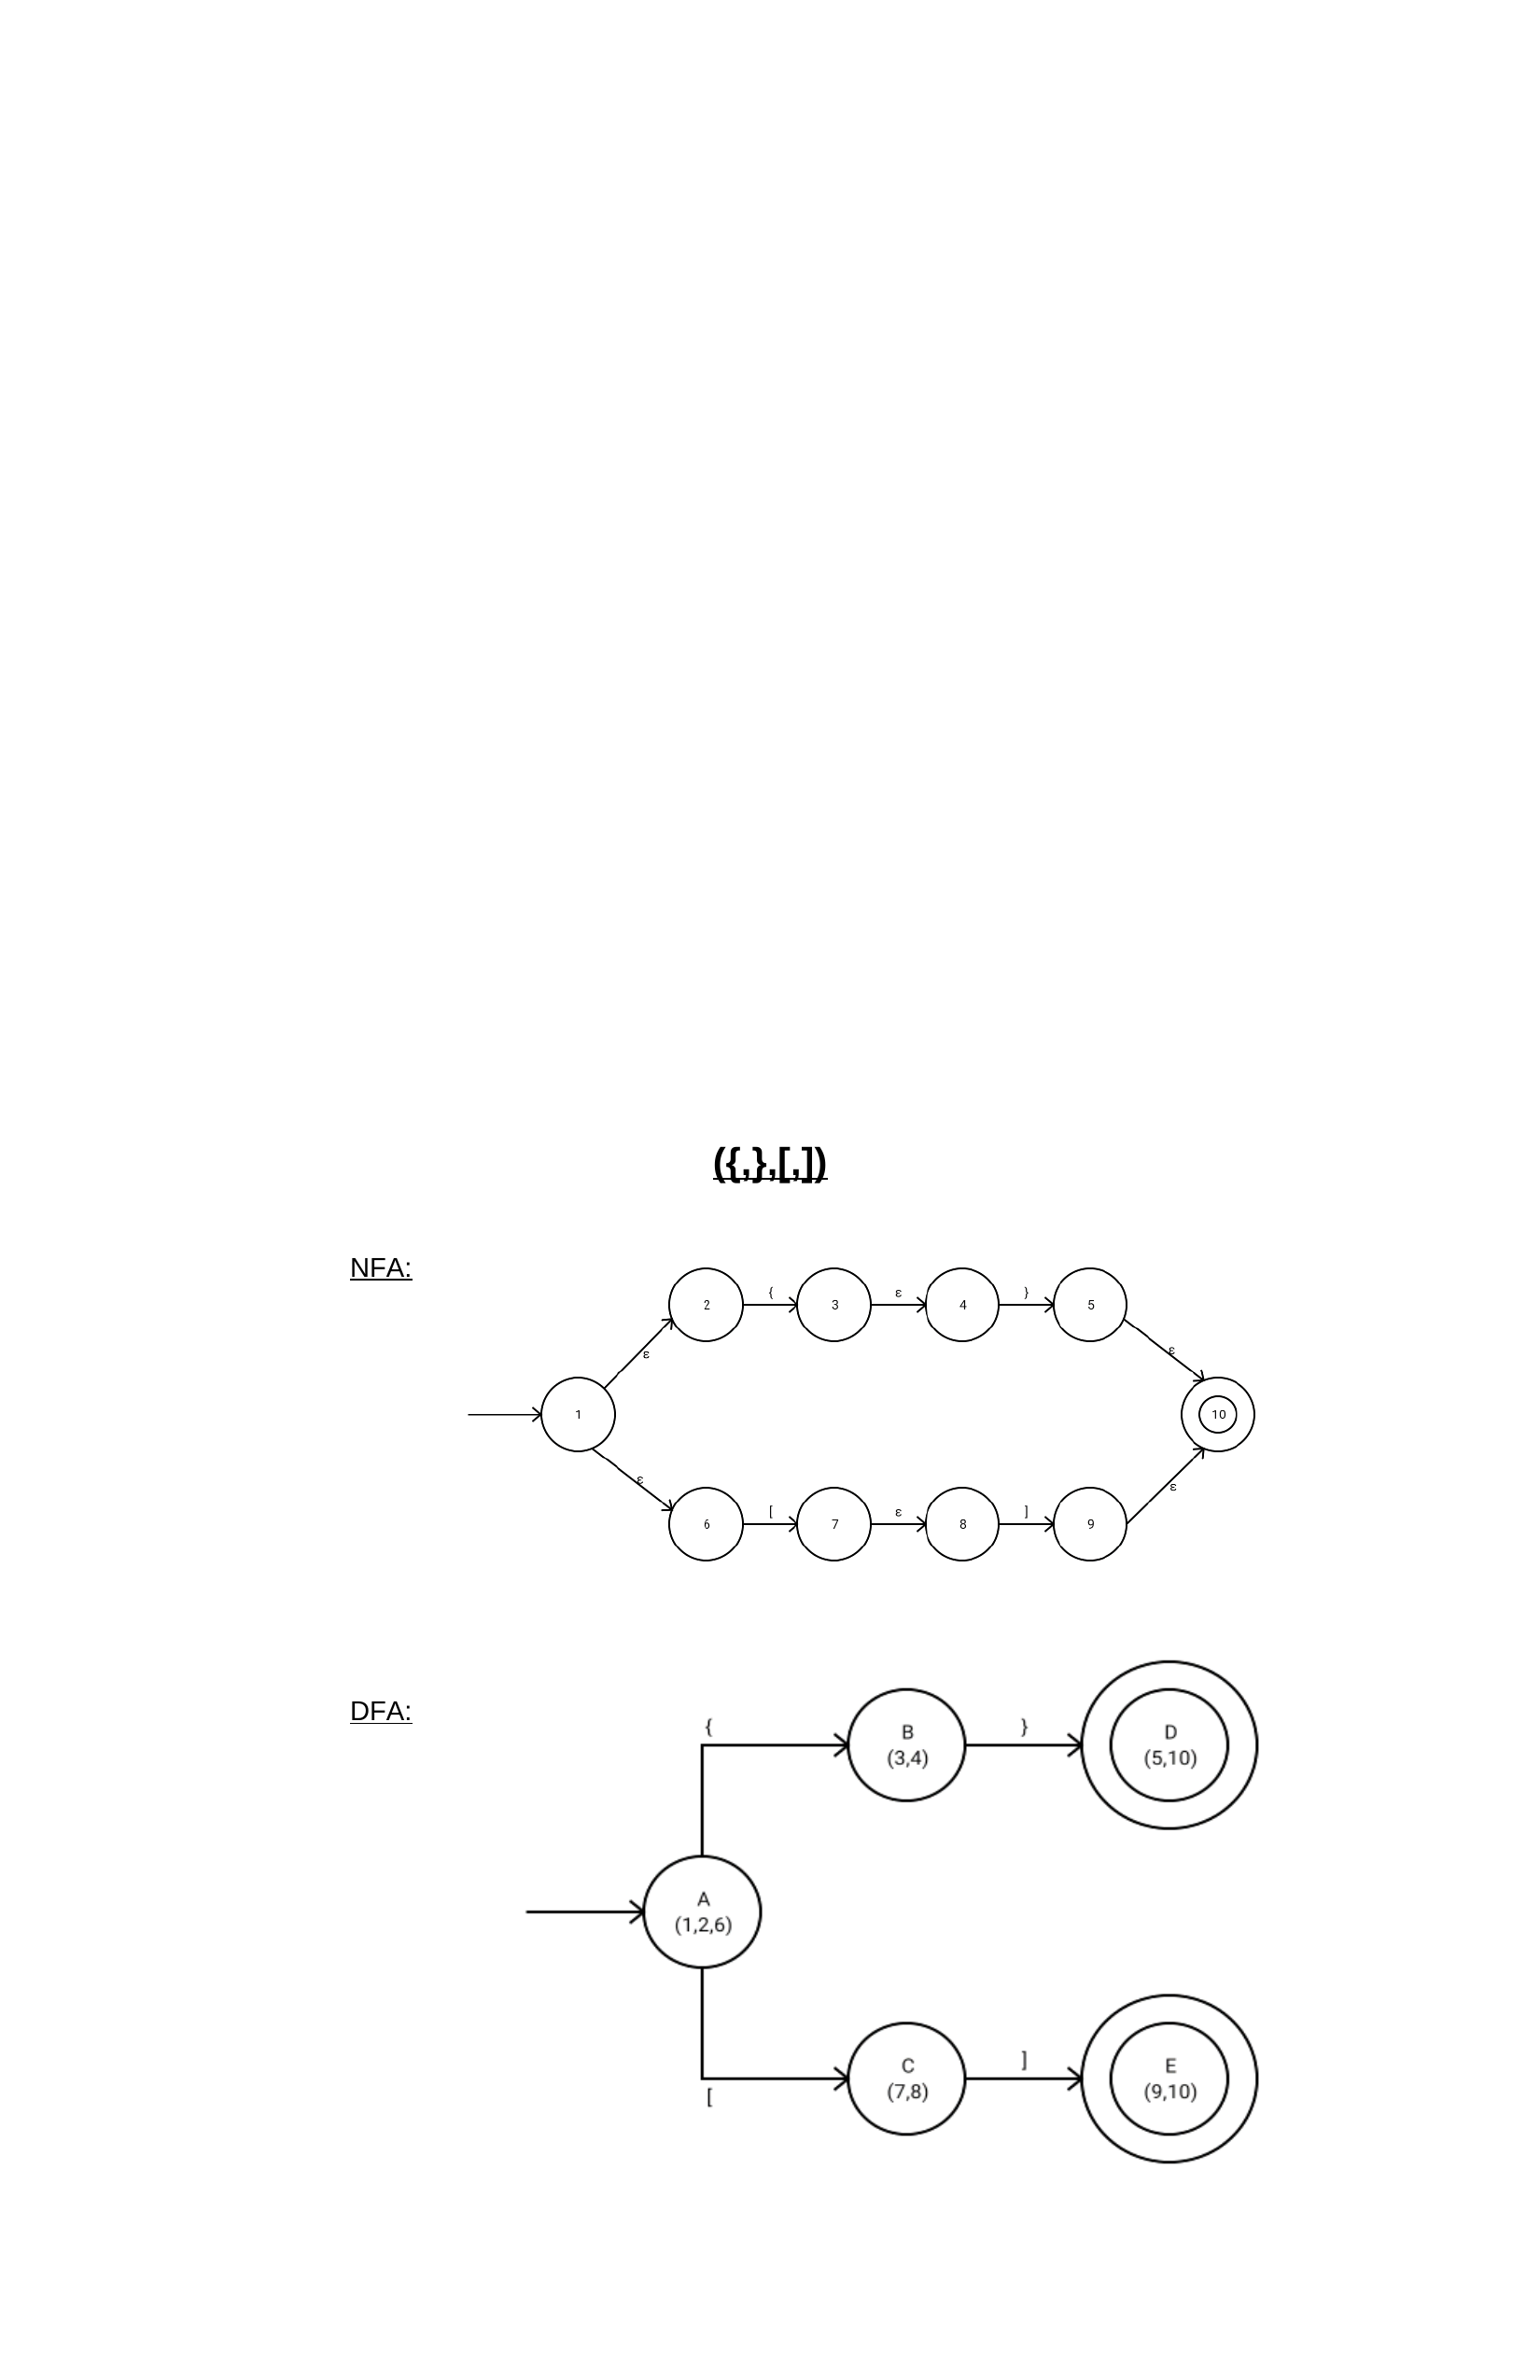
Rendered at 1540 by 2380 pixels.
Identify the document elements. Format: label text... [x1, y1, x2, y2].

text NFA: [350, 1252, 441, 1283]
text ({,},[,]) [350, 1139, 1190, 1183]
picture [441, 1240, 1298, 2272]
text DFA: [350, 1695, 483, 1727]
